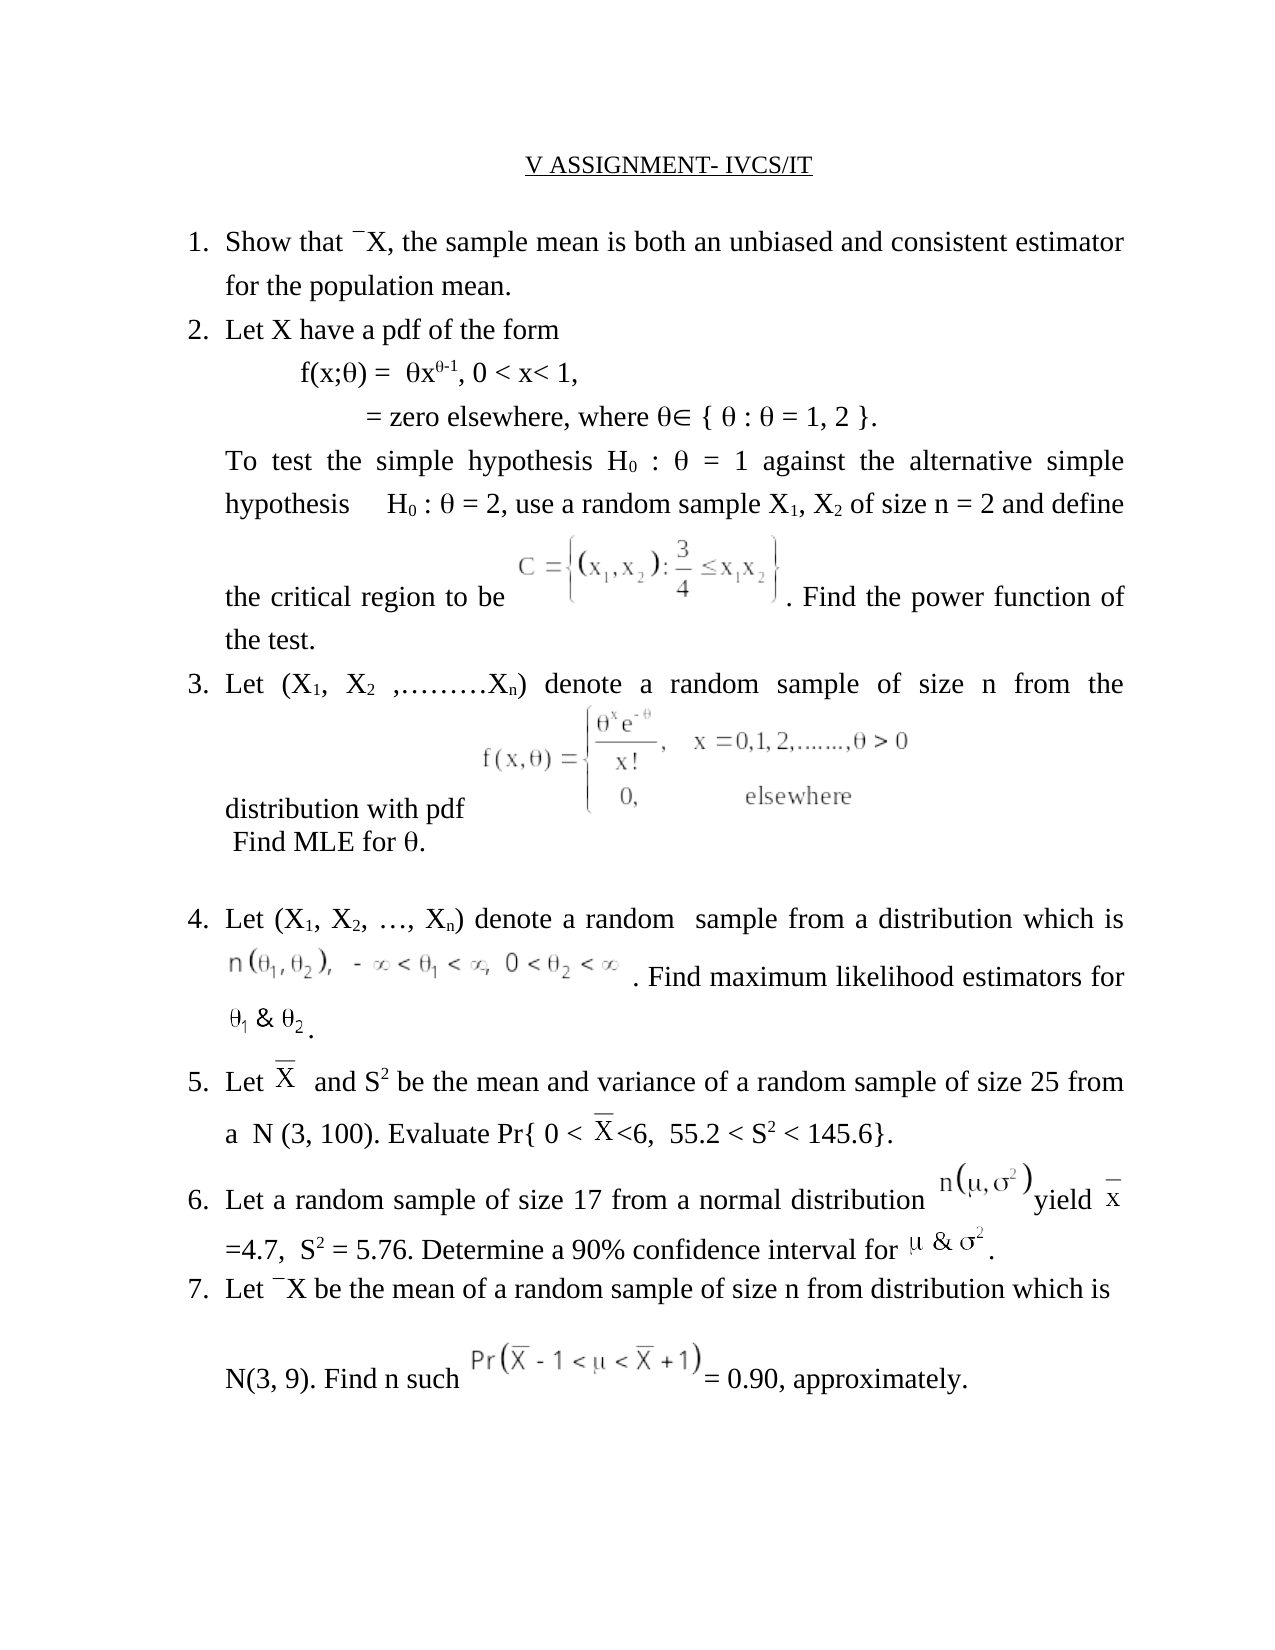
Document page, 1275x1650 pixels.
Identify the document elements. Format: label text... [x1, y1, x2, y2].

list Let and S2 be the mean and variance of a random sample of size 25 from a N (3, 100). Evaluate Pr{ 0 < <6, 55.2 < S2 < 145.6}. [187, 1055, 1125, 1150]
list Find MLE for . [225, 824, 1125, 858]
list Let a random sample of size 17 from a normal distribution yield =4.7, S2 = 5.76. Determine a 90% confidence interval for . [187, 1160, 1125, 1266]
text = zero elsewhere, where { : = 1, 2 }. [225, 399, 1125, 433]
list Let (X1, X2, …, Xn) denote a random sample from a distribution which is . Find maximum likelihood estimators for . [187, 902, 1125, 1045]
text f(x;) = x-1, 0 < x< 1, [225, 355, 1125, 389]
text To test the simple hypothesis H0 : = 1 against the alternative simple hypothesis H0 : = 2, use a random sample X1, X2 of size n = 2 and define the critical region to be . Find the power function of the test. [225, 443, 1125, 656]
list Show that X, the sample mean is both an unbiased and consistent estimator for the population mean. [187, 224, 1125, 302]
list Let X be the mean of a random sample of size n from distribution which is N(3, 9). Find n such = 0.90, approximately. [187, 1271, 1125, 1394]
list Let X have a pdf of the form [187, 312, 1125, 345]
text V ASSIGNMENT- IVCS/IT [150, 150, 1125, 179]
list Let (X1, X2 ,………Xn) denote a random sample of size n from the distribution with pdf [187, 666, 1125, 824]
